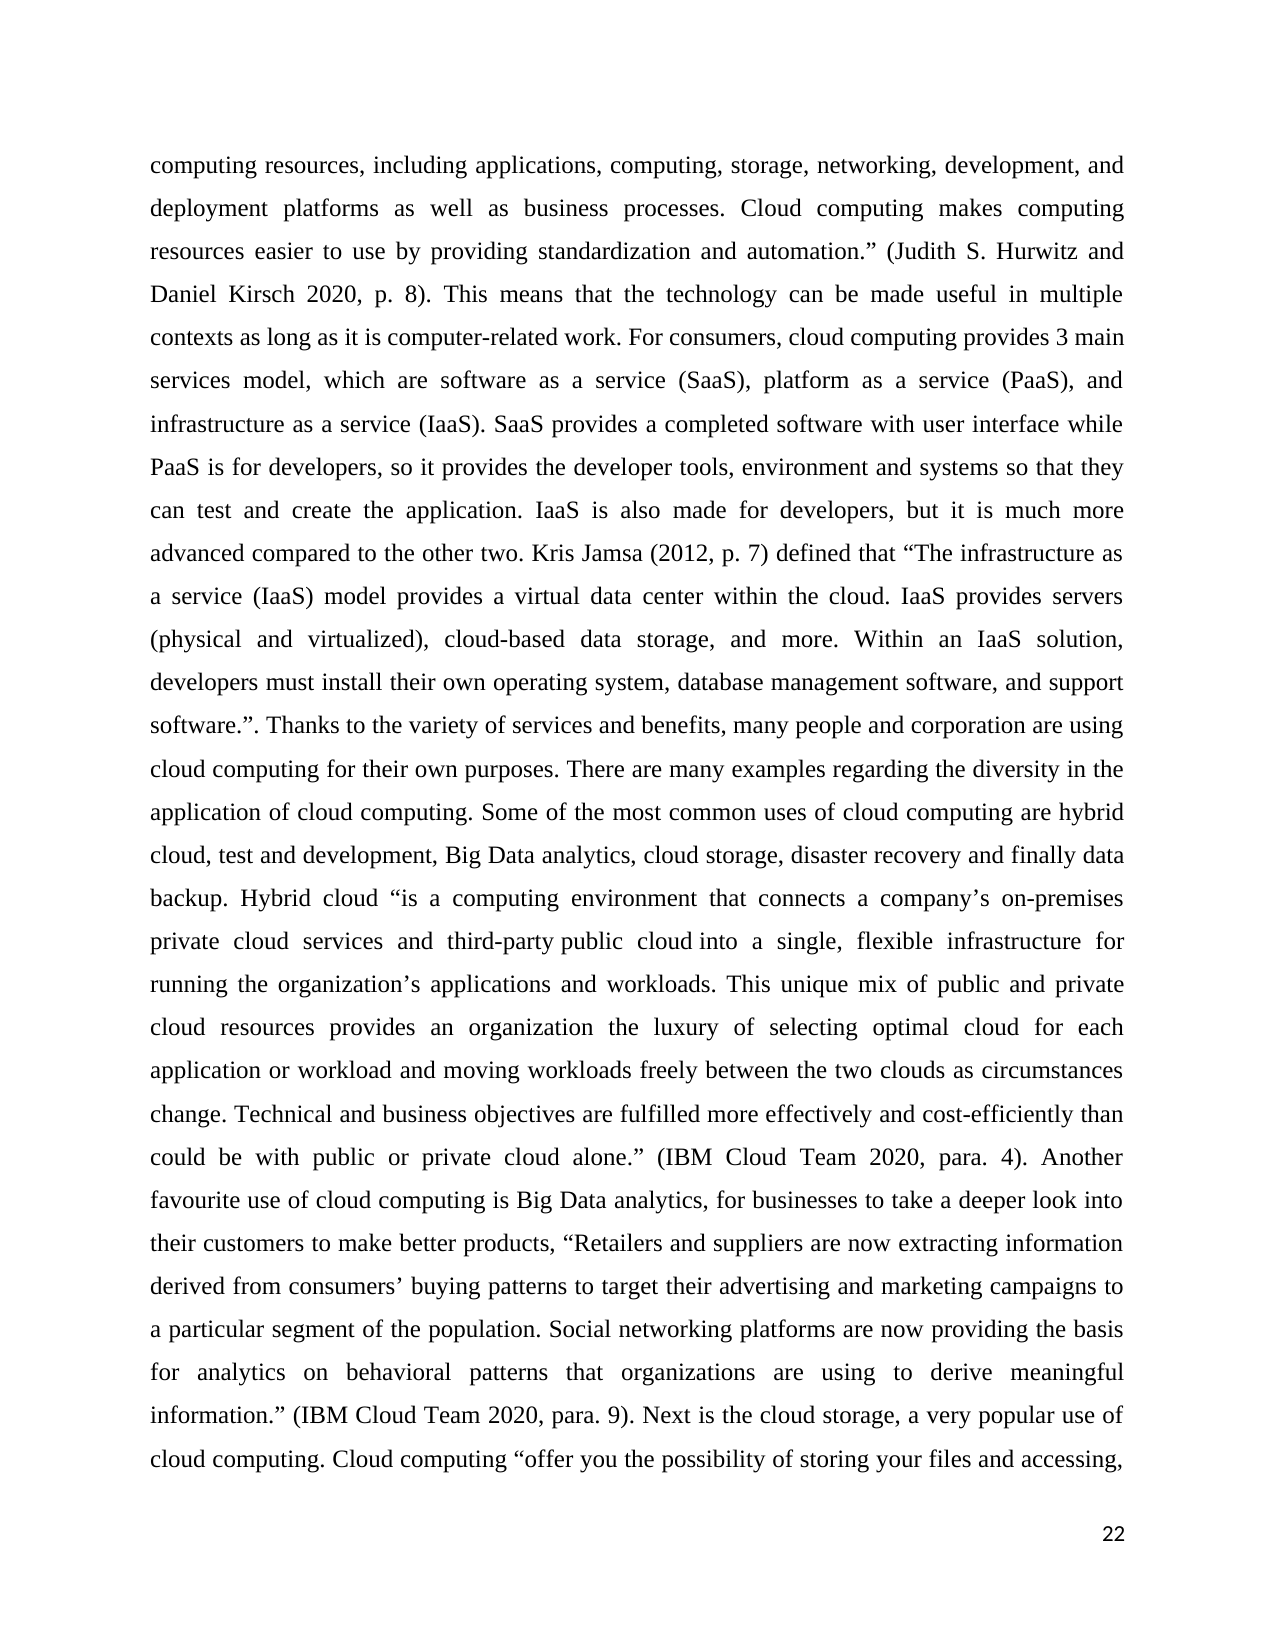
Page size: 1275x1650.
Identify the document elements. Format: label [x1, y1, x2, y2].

text [150, 150, 1125, 1472]
